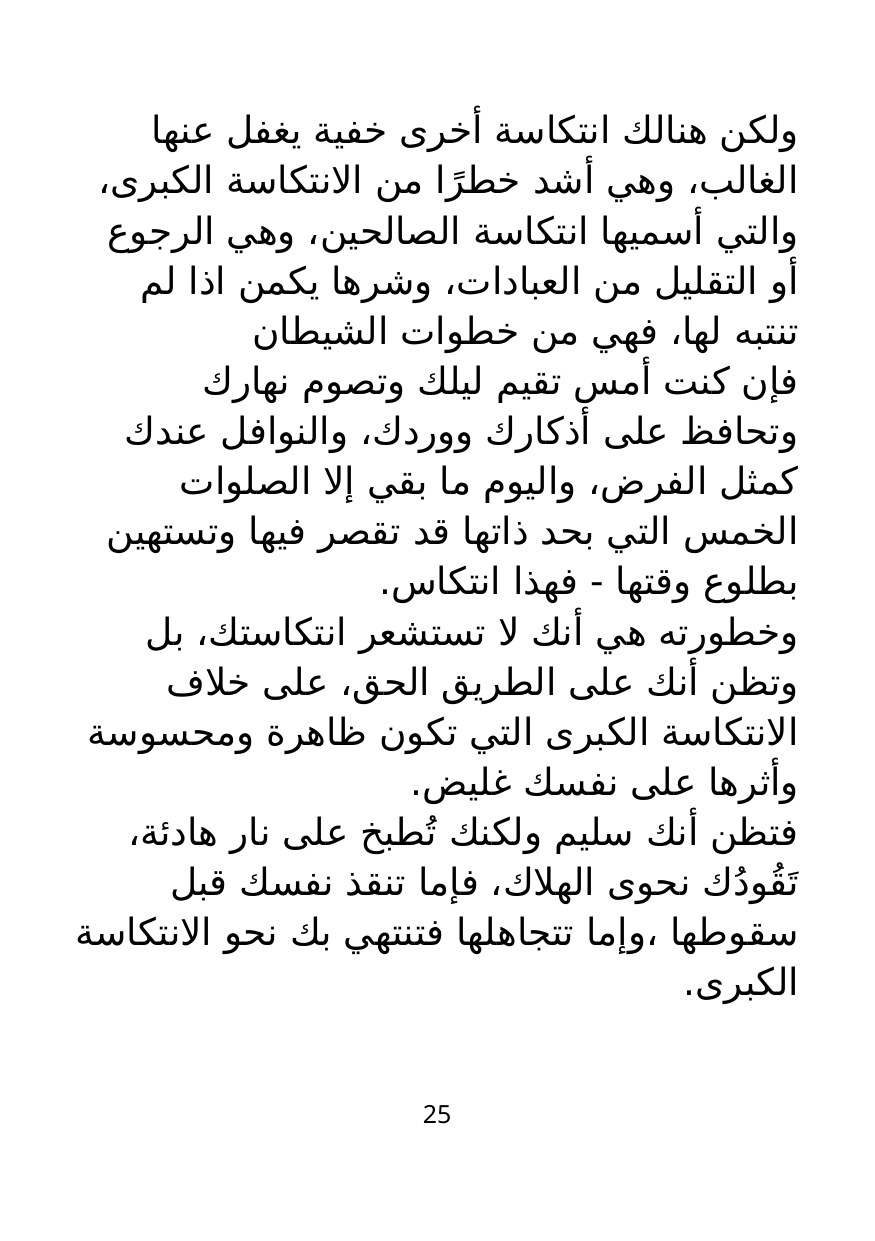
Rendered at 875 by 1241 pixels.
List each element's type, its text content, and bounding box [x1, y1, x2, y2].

text فتظن أنك سليم ولكنك تُطبخ على نار هادئة، تَقُودُك نحوى الهلاك، فإما تنقذ نفسك قبل سقوطها ،وإما تتجاهلها فتنتهي بك نحو الانتكاسة الكبرى. [75, 811, 799, 1004]
text وخطورته هي أنك لا تستشعر انتكاستك، بل وتظن أنك على الطريق الحق، على خلاف الانتكاسة الكبرى التي تكون ظاهرة ومحسوسة وأثرها على نفسك غليض. [75, 610, 799, 804]
text فإن كنت أمس تقيم ليلك وتصوم نهارك وتحافظ على أذكارك ووردك، والنوافل عندك كمثل الفرض، واليوم ما بقي إلا الصلوات الخمس التي بحد ذاتها قد تقصر فيها وتستهين بطلوع وقتها - فهذا انتكاس. [75, 359, 799, 604]
text ولكن هنالك انتكاسة أخرى خفية يغفل عنها الغالب، وهي أشد خطرًا من الانتكاسة الكبرى، والتي أسميها انتكاسة الصالحين، وهي الرجوع أو التقليل من العبادات، وشرها يكمن اذا لم تنتبه لها، فهي من خطوات الشيطان [75, 109, 799, 353]
